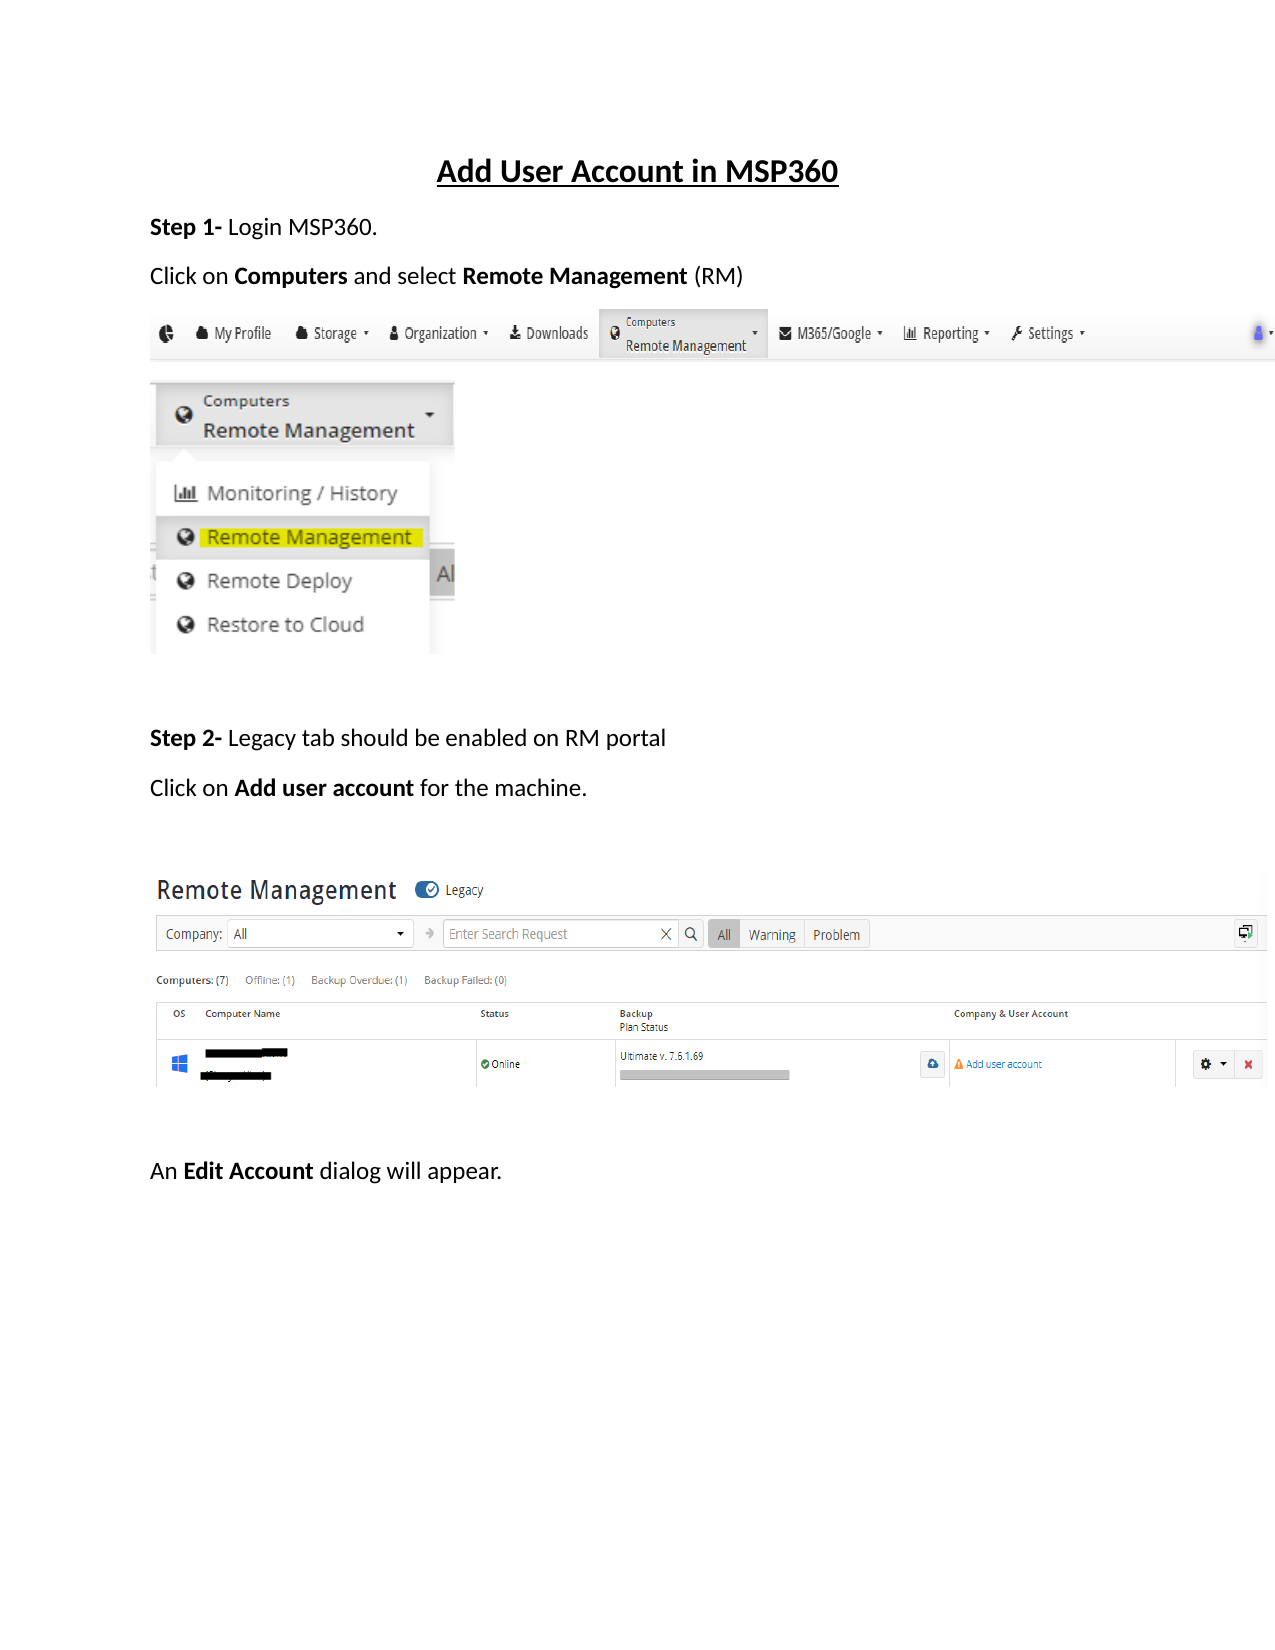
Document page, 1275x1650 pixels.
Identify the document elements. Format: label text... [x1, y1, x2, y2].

text Click on Computers and select Remote Management (RM) [150, 260, 1125, 291]
picture [150, 309, 1275, 362]
text Add User Account in MSP360 [150, 150, 1125, 191]
picture [150, 870, 1268, 1087]
text Step 2- Legacy tab should be enabled on RM portal [150, 722, 1125, 753]
text An Edit Account dialog will appear. [150, 1155, 1125, 1185]
text Step 1- Login MSP360. [150, 211, 1125, 241]
text Click on Add user account for the machine. [150, 772, 1125, 802]
picture [150, 380, 455, 654]
